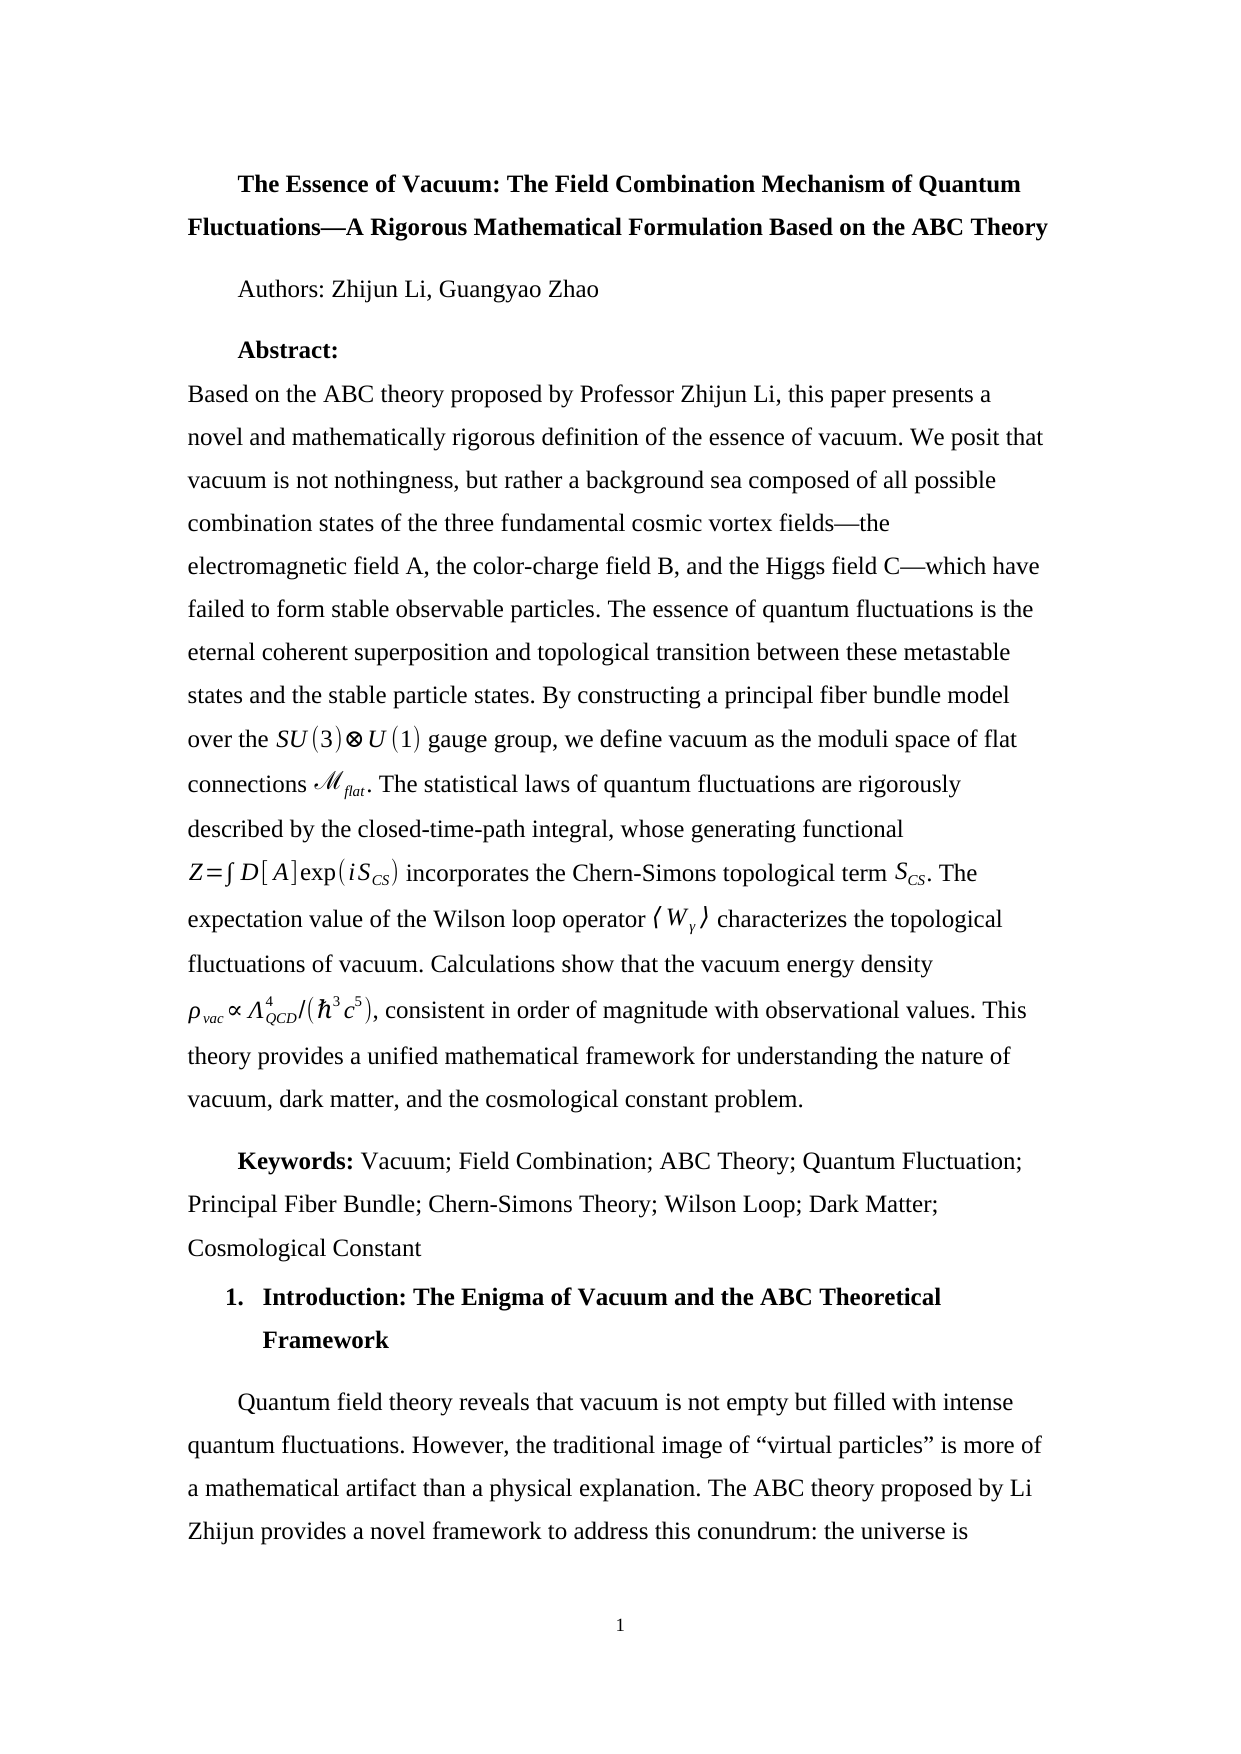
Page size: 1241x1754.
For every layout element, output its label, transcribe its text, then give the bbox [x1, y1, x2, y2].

text Keywords: Vacuum; Field Combination; ABC Theory; Quantum Fluctuation; Principal Fiber Bundle; Chern-Simons Theory; Wilson Loop; Dark Matter; Cosmological Constant [187, 1146, 1053, 1261]
text Authors: Zhijun Li, Guangyao Zhao [187, 274, 1053, 302]
text Abstract: Based on the ABC theory proposed by Professor Zhijun Li, this paper presents a novel and mathematically rigorous definition of the essence of vacuum. We posit that vacuum is not nothingness, but rather a background sea composed of all possible combination states of the three fundamental cosmic vortex fields—the electromagnetic field A, the color-charge field B, and the Higgs field C—which have failed to form stable observable particles. The essence of quantum fluctuations is the eternal coherent superposition and topological transition between these metastable states and the stable particle states. By constructing a principal fiber bundle model over the gauge group, we define vacuum as the moduli space of flat connections . The statistical laws of quantum fluctuations are rigorously described by the closed-time-path integral, whose generating functional incorporates the Chern-Simons topological term . The expectation value of the Wilson loop operator characterizes the topological fluctuations of vacuum. Calculations show that the vacuum energy density , consistent in order of magnitude with observational values. This theory provides a unified mathematical framework for understanding the nature of vacuum, dark matter, and the cosmological constant problem. [187, 336, 1053, 1113]
text The Essence of Vacuum: The Field Combination Mechanism of Quantum Fluctuations—A Rigorous Mathematical Formulation Based on the ABC Theory [187, 169, 1053, 241]
list Introduction: The Enigma of Vacuum and the ABC Theoretical Framework [225, 1282, 1053, 1354]
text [187, 1387, 1053, 1545]
